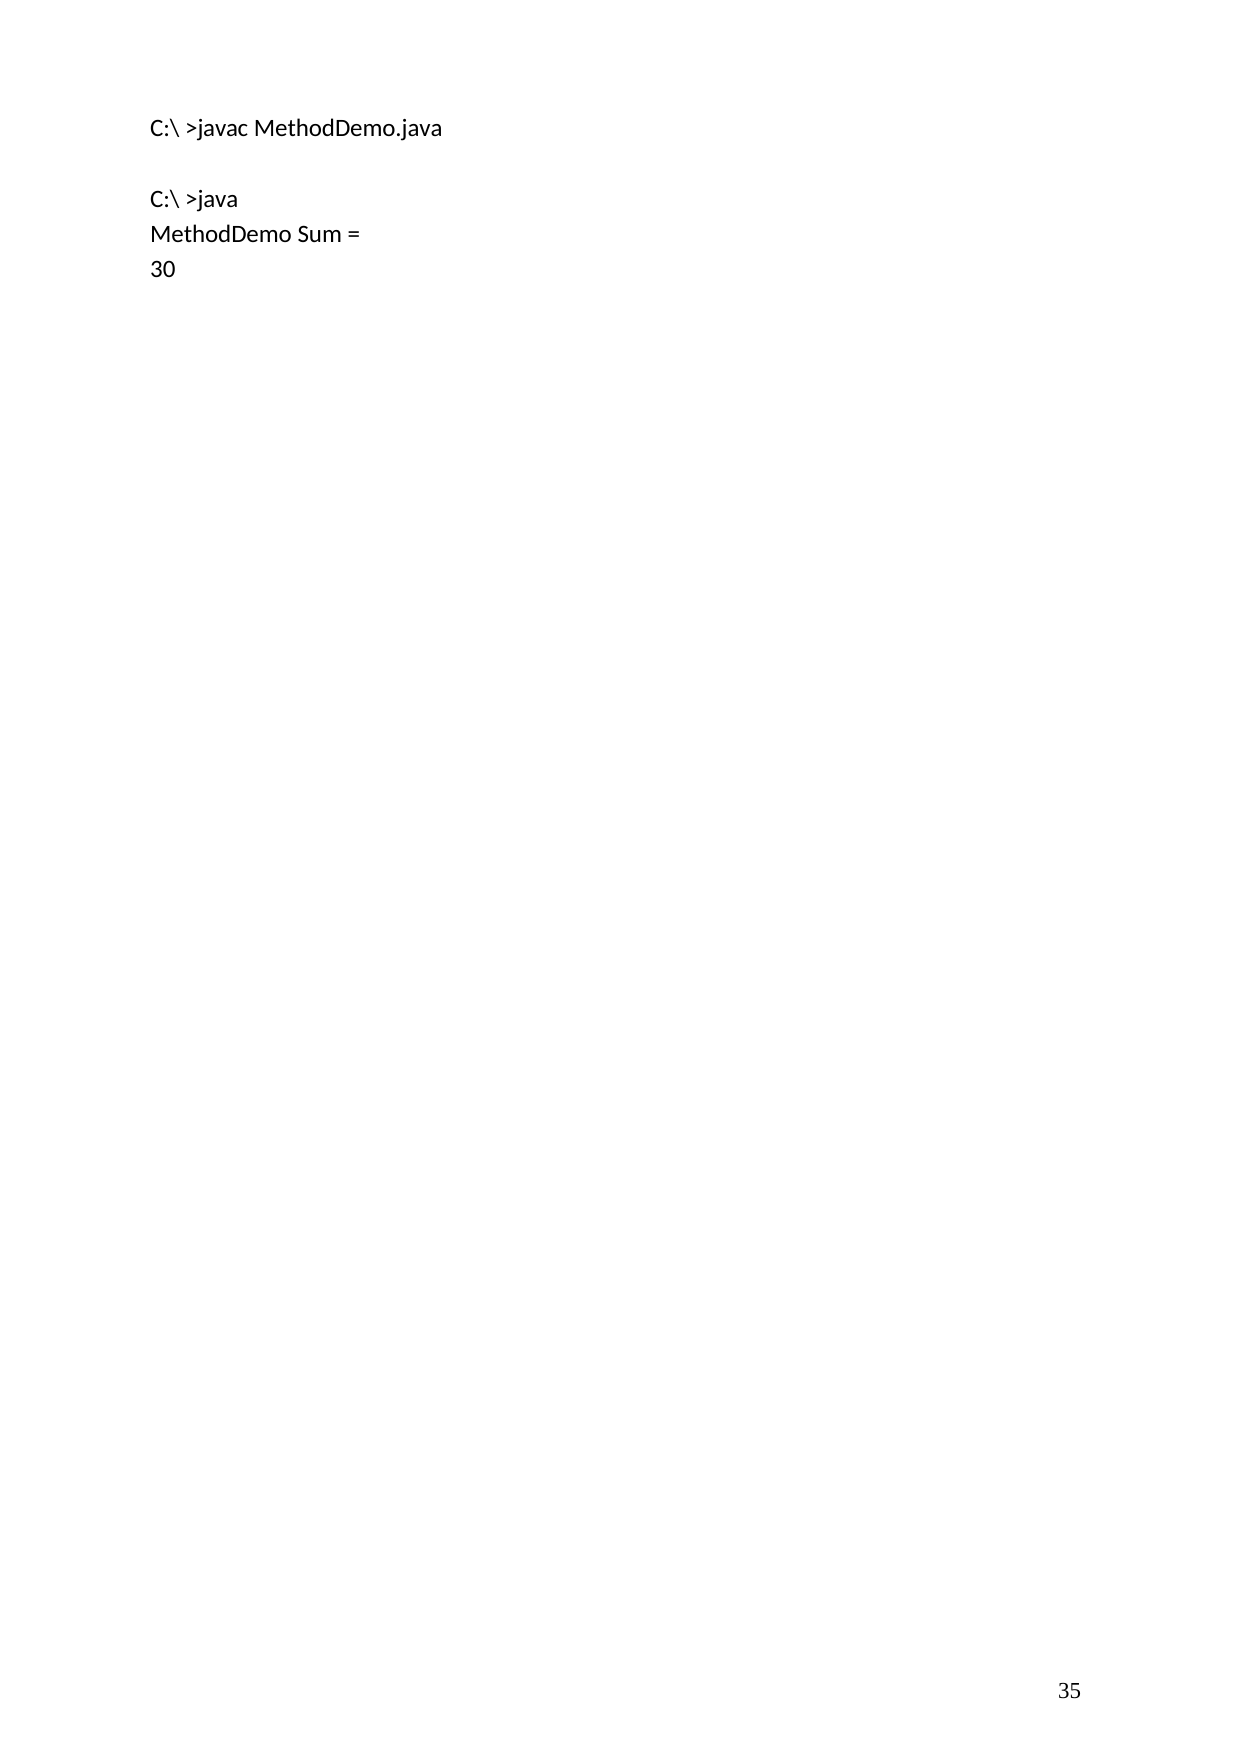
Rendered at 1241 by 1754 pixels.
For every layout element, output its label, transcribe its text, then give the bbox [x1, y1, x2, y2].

text C:\ >java MethodDemo Sum = 30 [150, 183, 384, 283]
text C:\ >javac MethodDemo.java [150, 112, 1126, 143]
